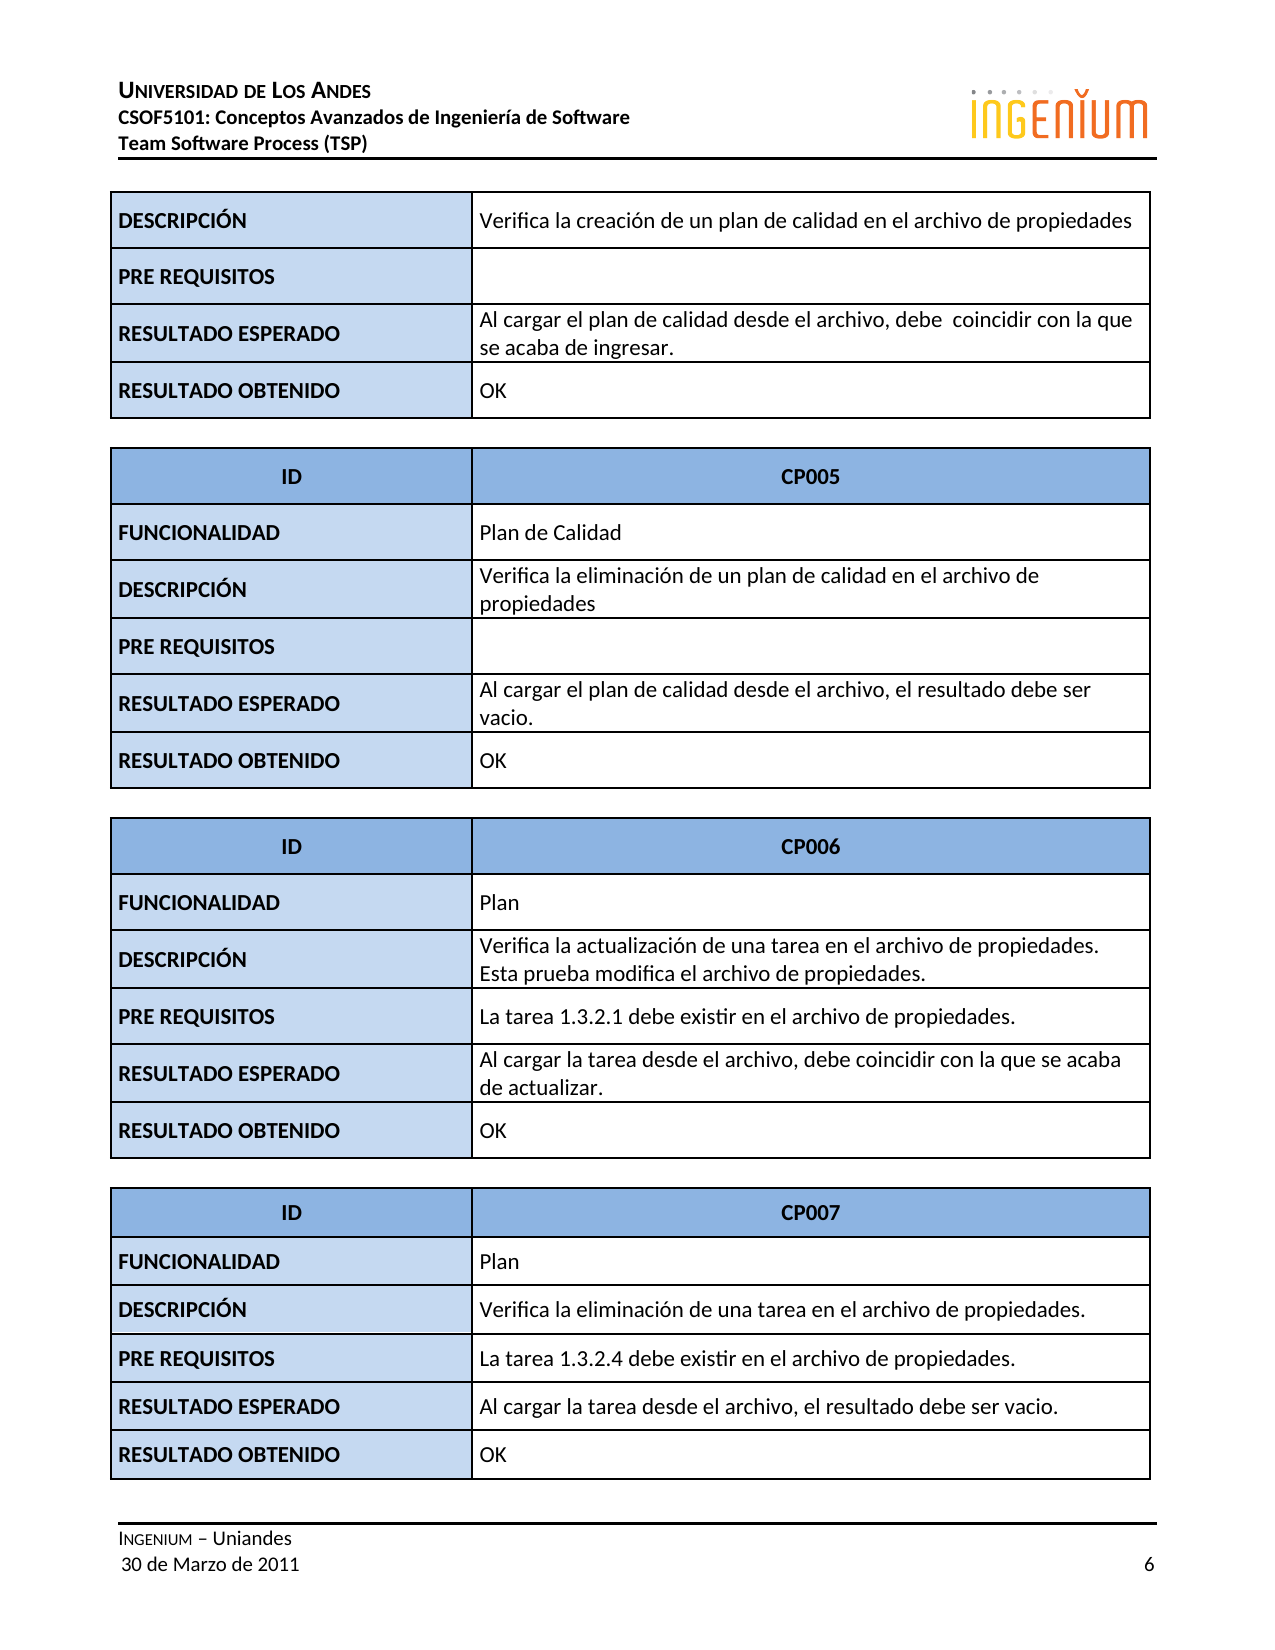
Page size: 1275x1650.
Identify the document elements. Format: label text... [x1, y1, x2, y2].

table_cell La tarea 1.3.2.1 debe existir en el archivo de propiedades. [473, 989, 1149, 1043]
table_cell PRE REQUISITOS [112, 1335, 471, 1381]
table_cell Verifica la actualización de una tarea en el archivo de propiedades. Esta prueba modifica el archivo de propiedades. [473, 931, 1149, 987]
table_header ID [112, 449, 471, 503]
table_cell Verifica la eliminación de un plan de calidad en el archivo de propiedades [473, 561, 1149, 617]
table_cell RESULTADO ESPERADO [112, 1383, 471, 1429]
table_cell OK [473, 733, 1149, 787]
table_cell Verifica la creación de un plan de calidad en el archivo de propiedades [473, 193, 1149, 247]
table_cell OK [473, 1103, 1149, 1157]
table_cell Plan [473, 875, 1149, 929]
table_cell OK [473, 1431, 1149, 1478]
table_cell RESULTADO ESPERADO [112, 675, 471, 731]
table_cell FUNCIONALIDAD [112, 1238, 471, 1284]
table_cell OK [473, 363, 1149, 417]
table_cell FUNCIONALIDAD [112, 505, 471, 559]
table_cell FUNCIONALIDAD [112, 875, 471, 929]
table_header ID [112, 819, 471, 873]
table_cell RESULTADO OBTENIDO [112, 733, 471, 787]
table_cell Al cargar el plan de calidad desde el archivo, debe coincidir con la que se acaba de ingresar. [473, 305, 1149, 361]
table_cell Al cargar la tarea desde el archivo, el resultado debe ser vacio. [473, 1383, 1149, 1429]
table_header CP006 [473, 819, 1149, 873]
table_cell La tarea 1.3.2.4 debe existir en el archivo de propiedades. [473, 1335, 1149, 1381]
picture [971, 89, 1154, 150]
table_cell PRE REQUISITOS [112, 619, 471, 673]
table_cell Al cargar el plan de calidad desde el archivo, el resultado debe ser vacio. [473, 675, 1149, 731]
table_header CP005 [473, 449, 1149, 503]
table_cell DESCRIPCIÓN [112, 193, 471, 247]
table_cell RESULTADO ESPERADO [112, 305, 471, 361]
table_header ID [112, 1189, 471, 1236]
table_cell RESULTADO OBTENIDO [112, 363, 471, 417]
table_cell [473, 249, 1149, 303]
table_cell RESULTADO ESPERADO [112, 1045, 471, 1101]
table_header CP007 [473, 1189, 1149, 1236]
table_cell DESCRIPCIÓN [112, 931, 471, 987]
table_cell Plan de Calidad [473, 505, 1149, 559]
table_cell RESULTADO OBTENIDO [112, 1103, 471, 1157]
table_cell [473, 619, 1149, 673]
table_cell PRE REQUISITOS [112, 249, 471, 303]
table_cell PRE REQUISITOS [112, 989, 471, 1043]
table_cell DESCRIPCIÓN [112, 1286, 471, 1332]
table_cell RESULTADO OBTENIDO [112, 1431, 471, 1478]
table_cell Verifica la eliminación de una tarea en el archivo de propiedades. [473, 1286, 1149, 1332]
table_cell Al cargar la tarea desde el archivo, debe coincidir con la que se acaba de actualizar. [473, 1045, 1149, 1101]
table_cell Plan [473, 1238, 1149, 1284]
table_cell DESCRIPCIÓN [112, 561, 471, 617]
